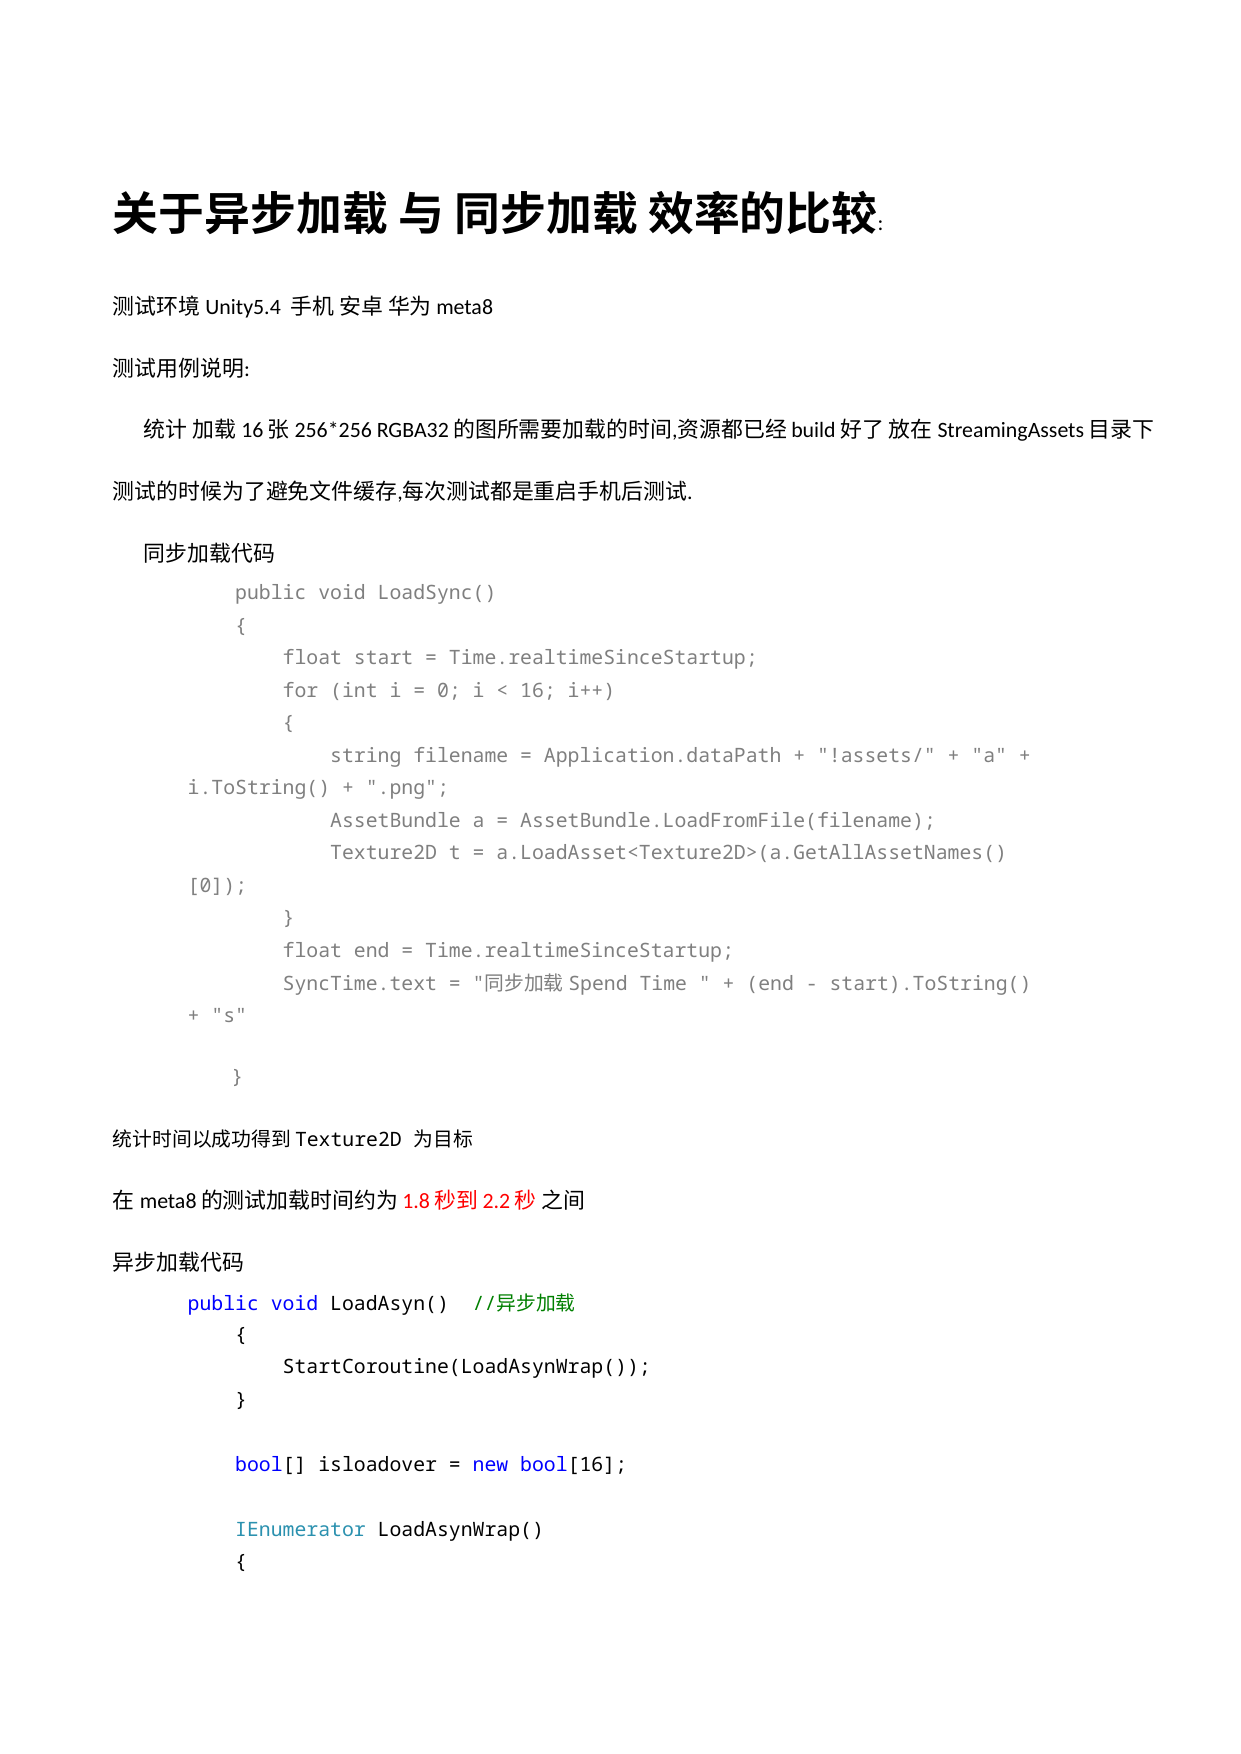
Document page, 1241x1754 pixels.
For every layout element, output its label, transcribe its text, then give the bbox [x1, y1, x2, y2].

text } [113, 1060, 1162, 1092]
text SyncTime.text = "同步加载 Spend Time " + (end - start).ToString() + "s" [187, 966, 1053, 1031]
text float start = Time.realtimeSinceStartup; [187, 641, 1053, 673]
text public void LoadAsyn() //异步加载 [187, 1285, 1053, 1318]
text float end = Time.realtimeSinceStartup; [187, 933, 1053, 966]
text bool[] isloadover = new bool[16]; [187, 1448, 1053, 1480]
text IEnumerator LoadAsynWrap() [187, 1513, 1053, 1545]
text { [187, 608, 1053, 641]
text } [187, 901, 1053, 933]
text Texture2D t = a.LoadAsset<Texture2D>(a.GetAllAssetNames()[0]); [187, 836, 1053, 901]
text string filename = Application.dataPath + "!assets/" + "a" + i.ToString() + ".png"; [187, 738, 1053, 803]
text 统计 加载 16张 256*256 RGBA32的图所需要加载的时间,资源都已经build好了 放在 StreamingAssets目录下 [113, 412, 1162, 444]
text { [187, 706, 1053, 738]
text { [187, 1545, 1053, 1578]
text public void LoadSync() [187, 576, 1053, 608]
text 关于异步加载 与 同步加载 效率的比较: [113, 162, 1162, 259]
text 同步加载代码 [113, 535, 1162, 568]
text for (int i = 0; i < 16; i++) [187, 673, 1053, 706]
text 异步加载代码 [113, 1245, 1162, 1277]
text 测试用例说明: [113, 350, 1162, 383]
text 在 meta8的测试加载时间约为1.8秒到2.2秒 之间 [113, 1183, 1162, 1216]
text } [187, 1383, 1053, 1415]
text StartCoroutine(LoadAsynWrap()); [187, 1350, 1053, 1383]
text 测试的时候为了避免文件缓存,每次测试都是重启手机后测试. [113, 474, 1162, 506]
text AssetBundle a = AssetBundle.LoadFromFile(filename); [187, 803, 1053, 836]
text { [187, 1318, 1053, 1350]
text 测试环境 Unity5.4 手机 安卓 华为meta8 [113, 289, 1162, 321]
text 统计时间以成功得到Texture2D 为目标 [113, 1121, 1162, 1154]
